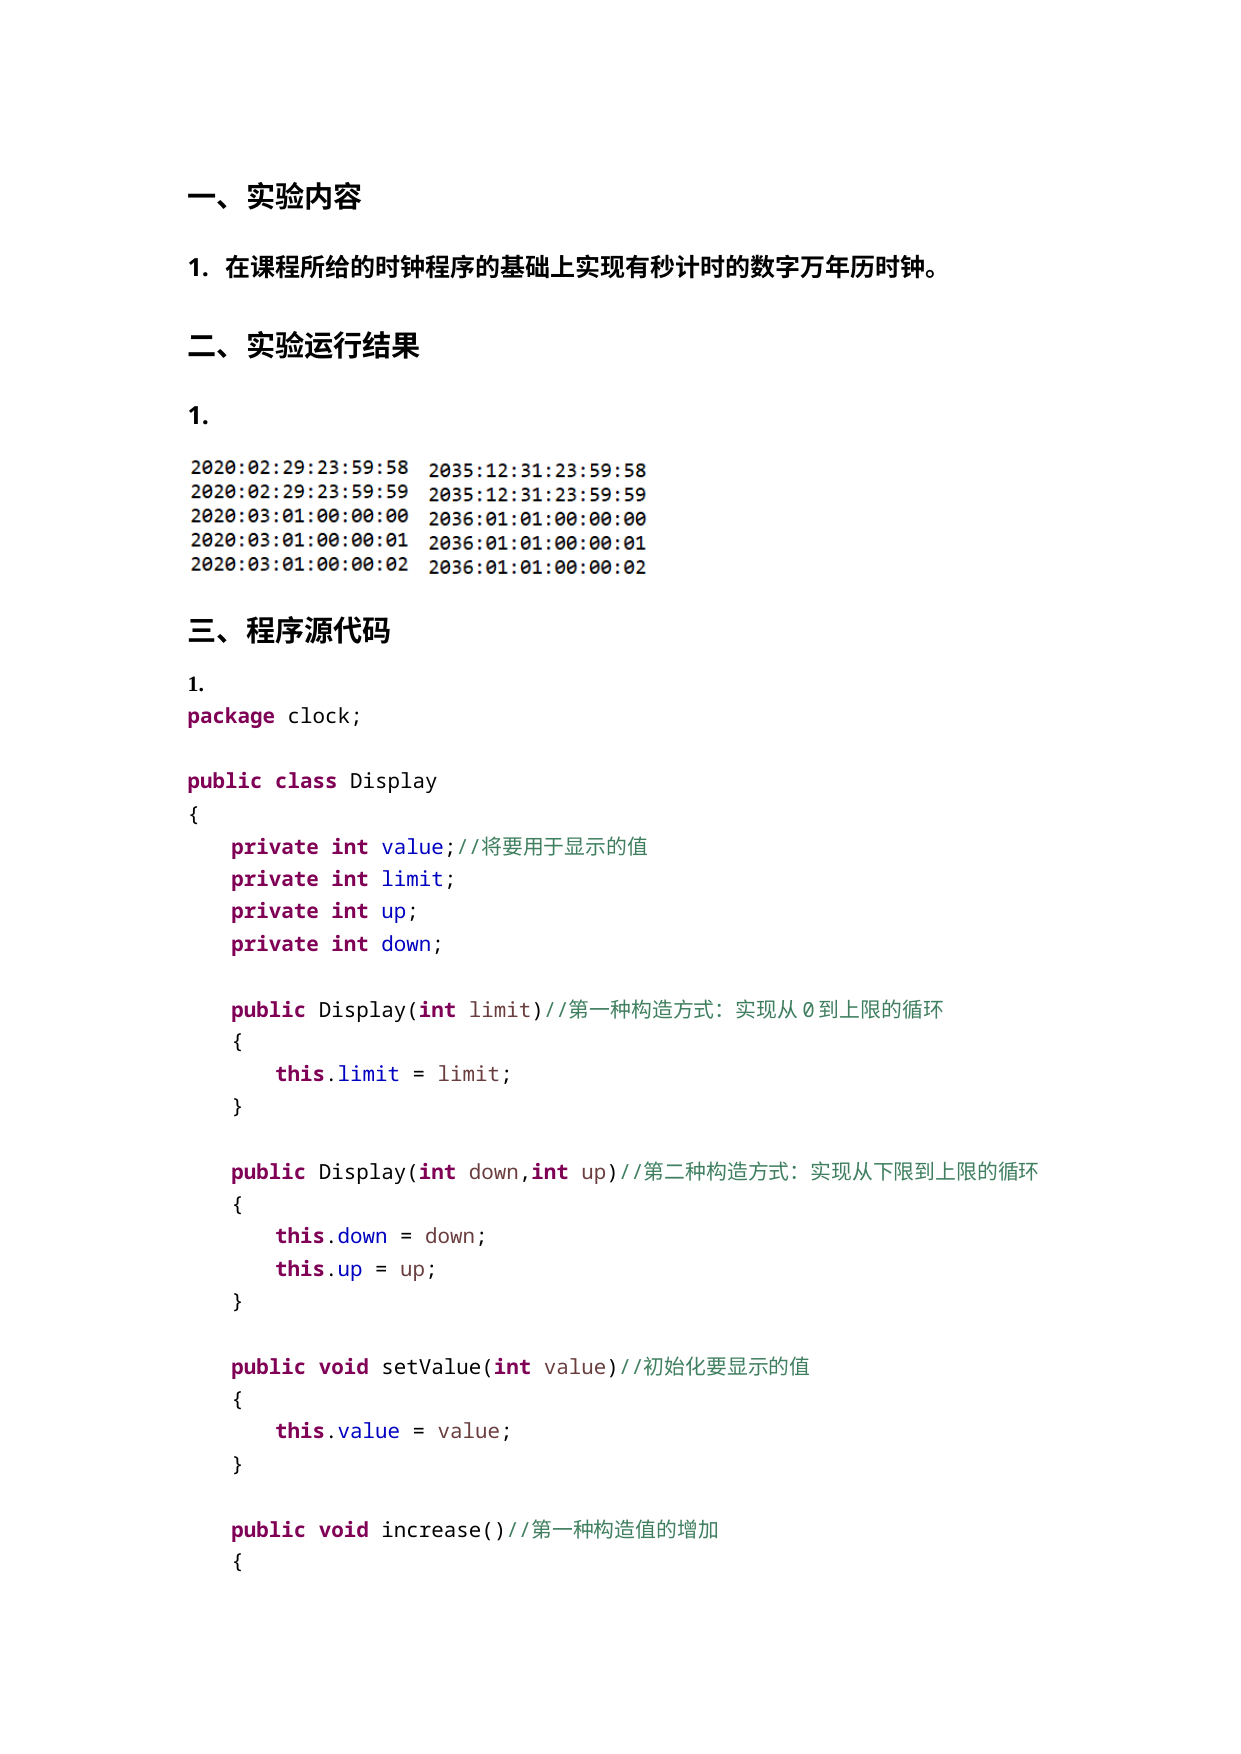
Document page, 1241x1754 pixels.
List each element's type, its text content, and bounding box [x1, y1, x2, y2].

text } [187, 1447, 1053, 1479]
text public class Display [187, 764, 1053, 797]
picture [427, 453, 660, 576]
text this.value = value; [187, 1414, 1053, 1447]
text { [187, 1544, 1053, 1577]
text { [187, 1382, 1053, 1414]
subtitle 三、程序源代码 [187, 596, 1053, 661]
text { [187, 1187, 1053, 1219]
text private int up; [187, 894, 1053, 927]
text public void increase()//第一种构造值的增加 [187, 1512, 1053, 1544]
text package clock; [187, 699, 1053, 732]
text public Display(int down,int up)//第二种构造方式：实现从下限到上限的循环 [187, 1154, 1053, 1187]
text { [187, 797, 1053, 829]
text public void setValue(int value)//初始化要显示的值 [187, 1349, 1053, 1382]
text private int down; [187, 927, 1053, 959]
picture [187, 453, 417, 576]
subtitle 一、实验内容 [187, 162, 1053, 227]
text private int value;//将要用于显示的值 [187, 829, 1053, 862]
text private int limit; [187, 862, 1053, 894]
text this.limit = limit; [187, 1057, 1053, 1089]
text public Display(int limit)//第一种构造方式：实现从0到上限的循环 [187, 992, 1053, 1024]
text this.up = up; [187, 1252, 1053, 1284]
list 在课程所给的时钟程序的基础上实现有秒计时的数字万年历时钟。 [187, 233, 1053, 298]
text { [187, 1024, 1053, 1057]
subtitle 二、实验运行结果 [187, 311, 1053, 376]
text } [187, 1284, 1053, 1317]
text this.down = down; [187, 1219, 1053, 1252]
text } [187, 1089, 1053, 1122]
